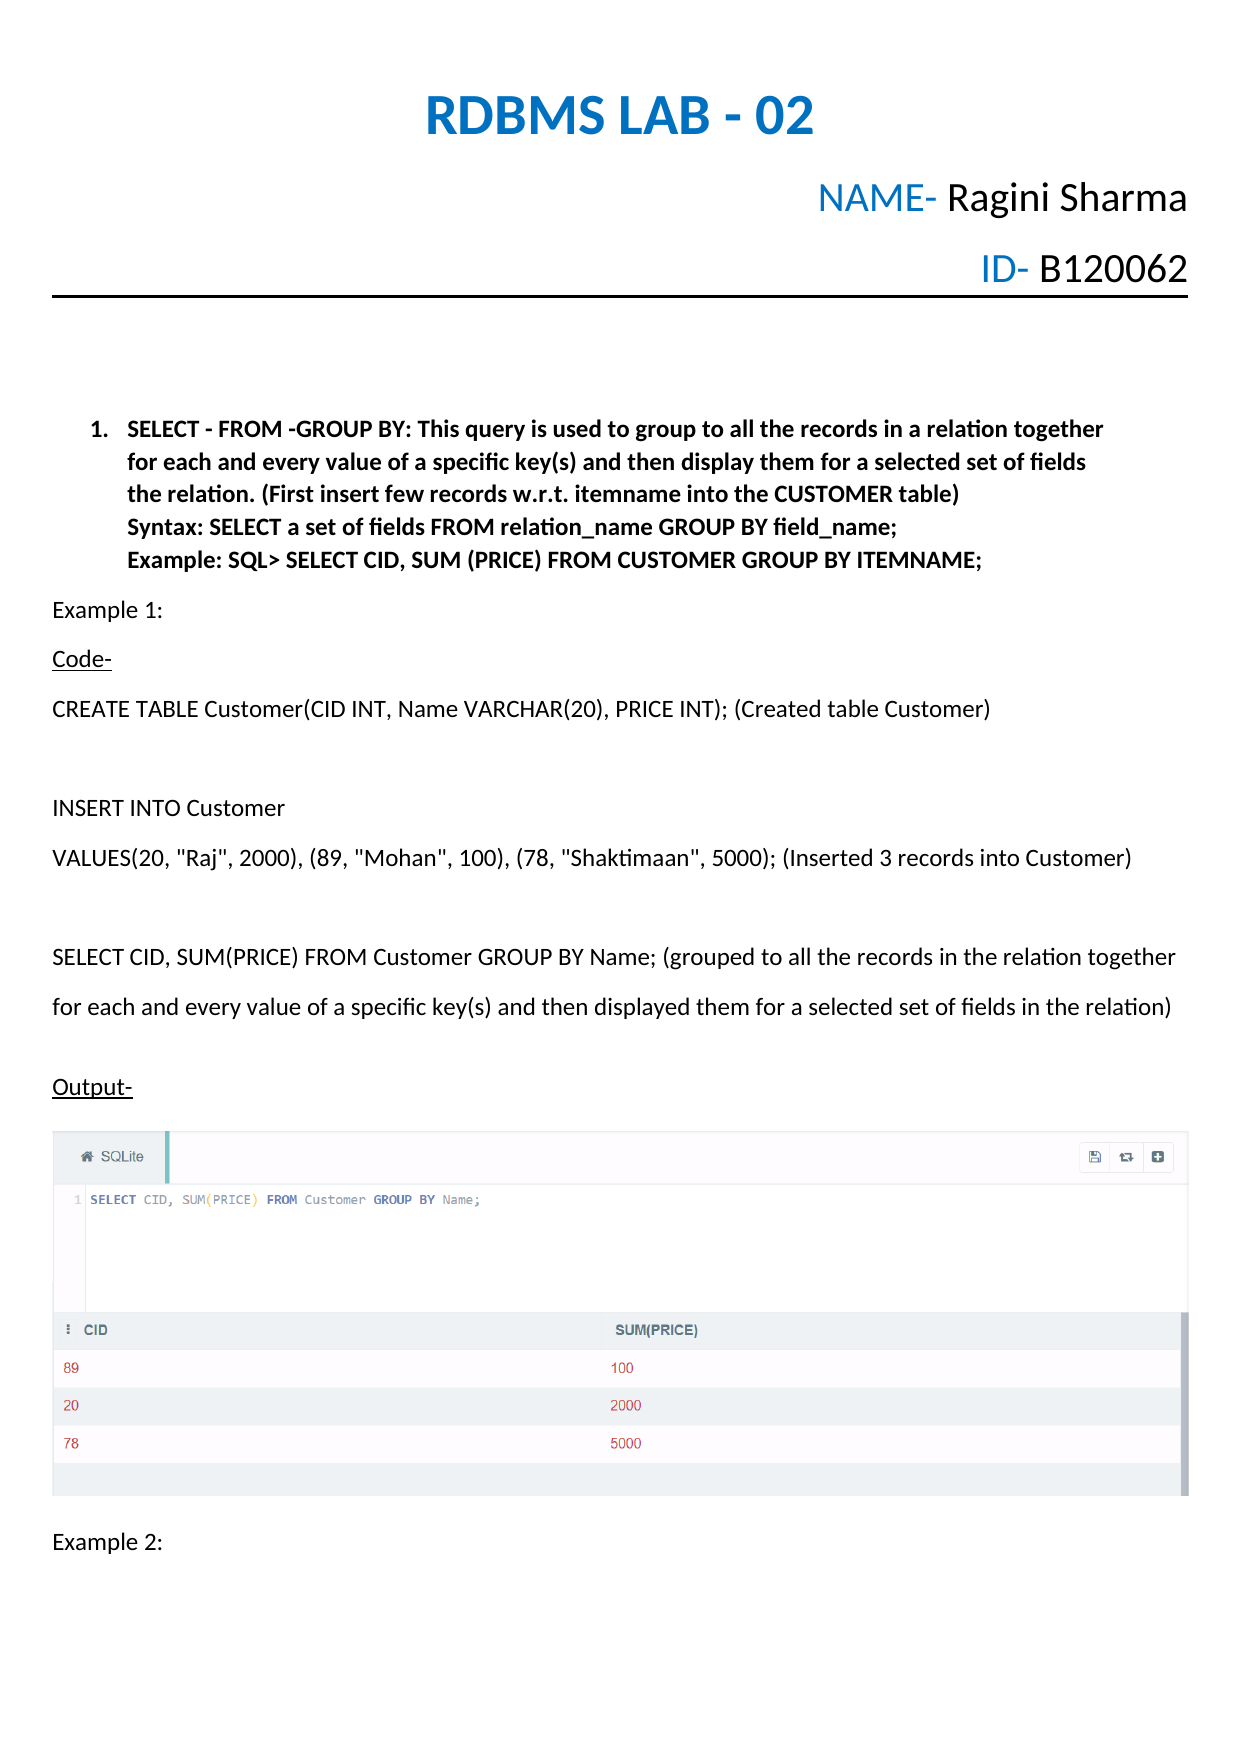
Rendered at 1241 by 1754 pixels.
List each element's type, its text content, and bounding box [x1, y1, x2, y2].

text RDBMS LAB - 02 [52, 77, 1188, 149]
text for each and every value of a specific key(s) and then displayed them for a selected set of fields in the relation) [52, 991, 1188, 1021]
list Example: SQL> SELECT CID, SUM (PRICE) FROM CUSTOMER GROUP BY ITEMNAME; [127, 544, 1188, 575]
text Example 2: [52, 1526, 1188, 1557]
text ID- B120062 [52, 242, 1188, 295]
text Code- [52, 644, 1188, 674]
text CREATE TABLE Customer(CID INT, Name VARCHAR(20), PRICE INT); (Created table Customer) [52, 693, 1188, 724]
list SELECT - FROM -GROUP BY: This query is used to group to all the records in a relation together [89, 413, 1188, 443]
text VALUES(20, "Raj", 2000), (89, "Mohan", 100), (78, "Shaktimaan", 5000); (Inserted 3 records into Customer) [52, 842, 1188, 872]
text Example 1: [52, 594, 1188, 624]
text INSERT INTO Customer [52, 792, 1188, 823]
text NAME- Ragini Sharma [52, 171, 1188, 222]
text Output- [52, 1071, 1188, 1101]
picture [52, 1131, 1189, 1496]
list the relation. (First insert few records w.r.t. itemname into the CUSTOMER table) [127, 479, 1188, 509]
list for each and every value of a specific key(s) and then display them for a selected set of fields [127, 446, 1188, 476]
text SELECT CID, SUM(PRICE) FROM Customer GROUP BY Name; (grouped to all the records in the relation together [52, 941, 1188, 972]
list Syntax: SELECT a set of fields FROM relation_name GROUP BY field_name; [127, 512, 1188, 542]
